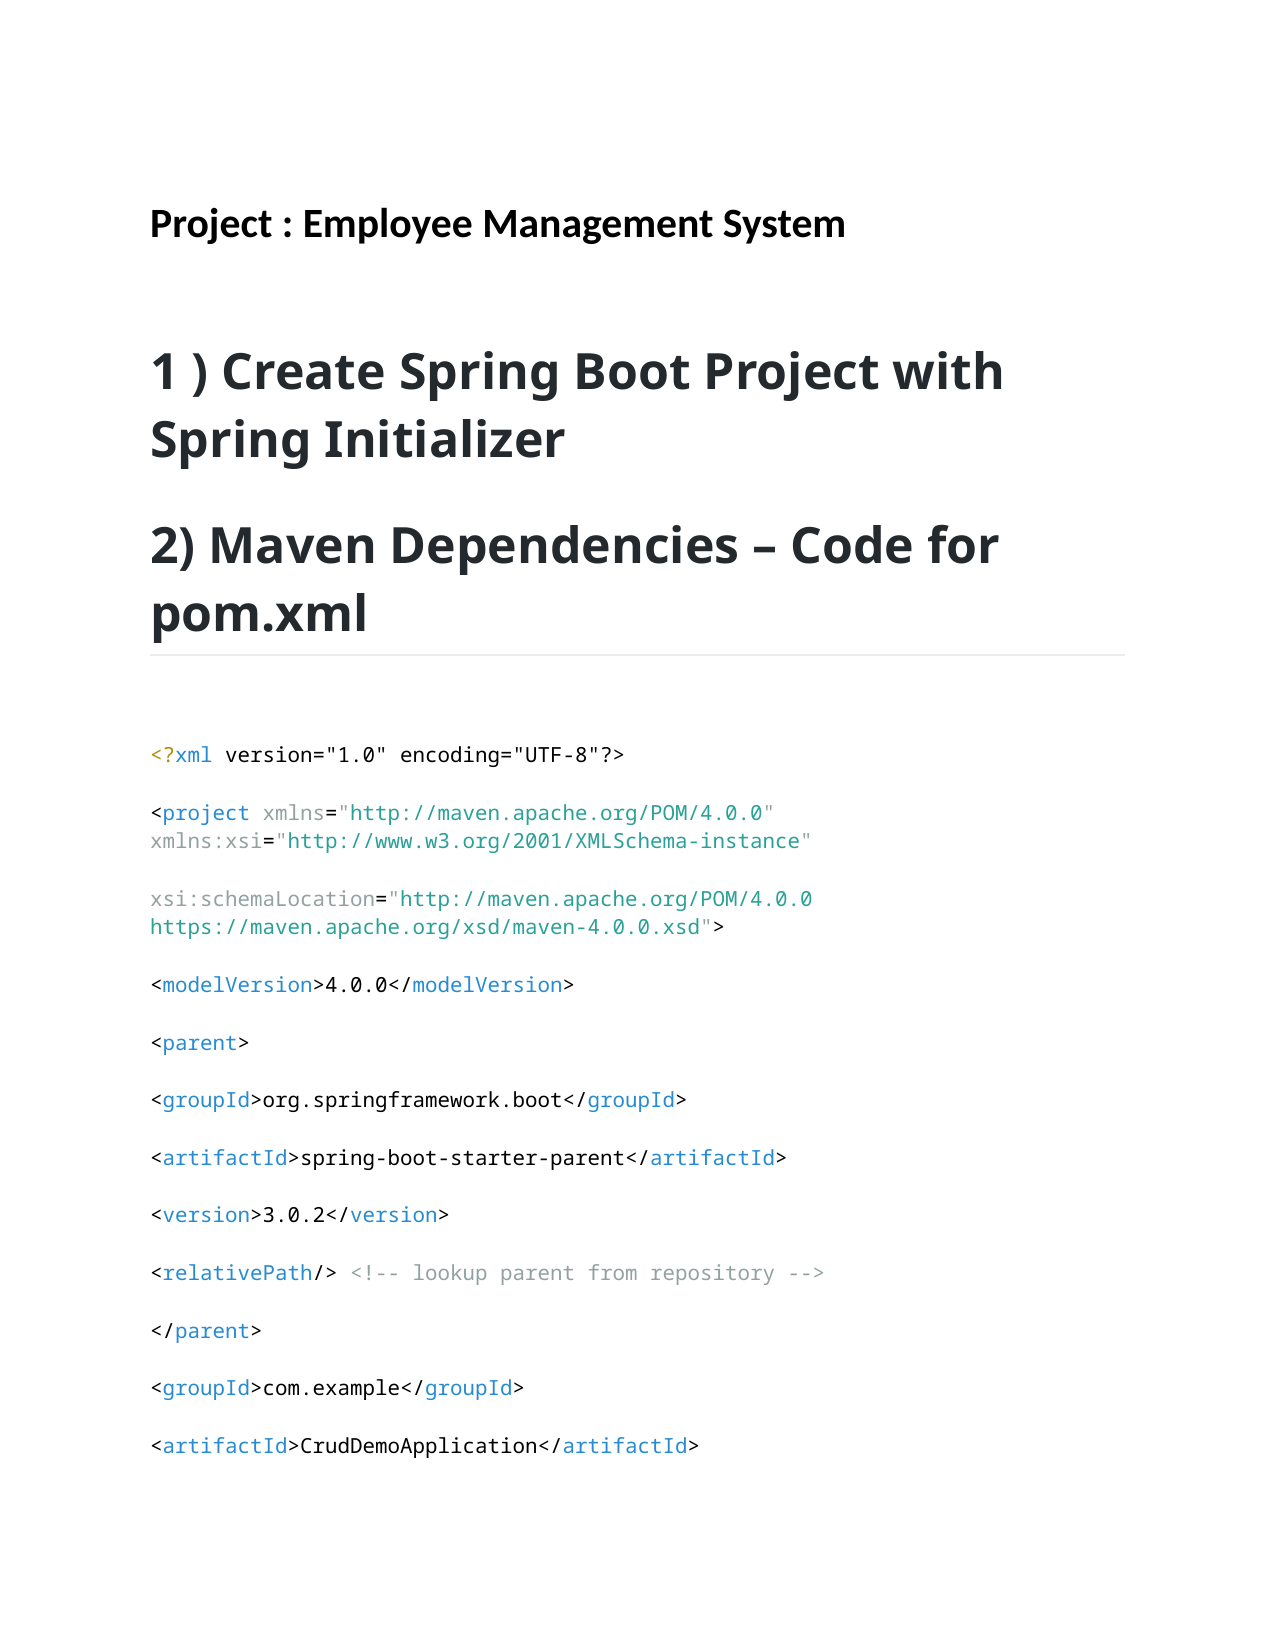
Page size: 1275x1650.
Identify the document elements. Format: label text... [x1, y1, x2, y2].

text <groupId>com.example</groupId> [150, 1373, 1125, 1402]
subtitle 2) Maven Dependencies – Code for pom.xml [150, 510, 1125, 654]
text xsi:schemaLocation="http://maven.apache.org/POM/4.0.0 https://maven.apache.org/xsd/maven-4.0.0.xsd"> [150, 884, 1125, 941]
text <artifactId>spring-boot-starter-parent</artifactId> [150, 1143, 1125, 1171]
text <groupId>org.springframework.boot</groupId> [150, 1085, 1125, 1114]
text Project : Employee Management System [150, 197, 1125, 248]
text <?xml version="1.0" encoding="UTF-8"?> [150, 740, 1125, 769]
subtitle 1 ) Create Spring Boot Project with Spring Initializer [150, 336, 1125, 472]
text <parent> [150, 1028, 1125, 1056]
text <modelVersion>4.0.0</modelVersion> [150, 970, 1125, 998]
text </parent> [150, 1316, 1125, 1344]
text <project xmlns="http://maven.apache.org/POM/4.0.0" xmlns:xsi="http://www.w3.org/2001/XMLSchema-instance" [150, 798, 1125, 855]
text <relativePath/> <!-- lookup parent from repository --> [150, 1258, 1125, 1287]
text <artifactId>CrudDemoApplication</artifactId> [150, 1431, 1125, 1459]
text <version>3.0.2</version> [150, 1201, 1125, 1229]
